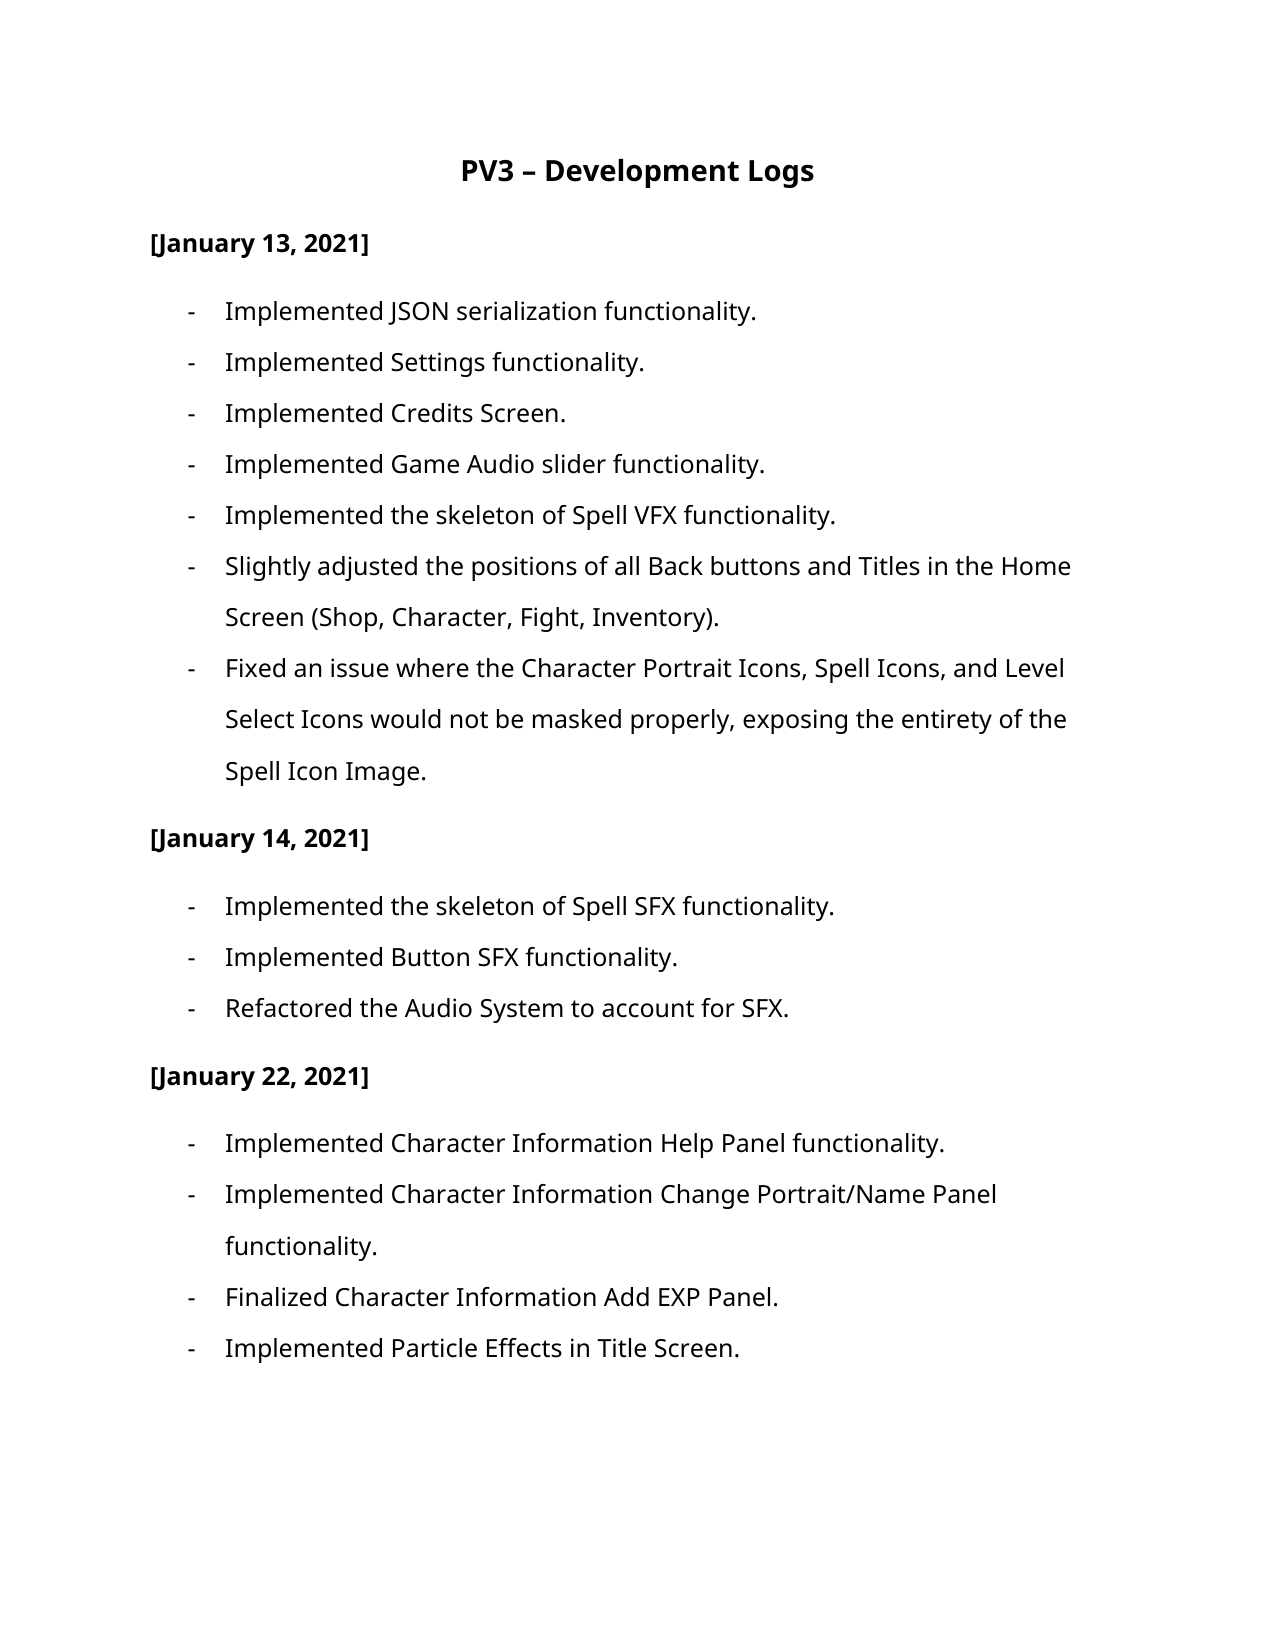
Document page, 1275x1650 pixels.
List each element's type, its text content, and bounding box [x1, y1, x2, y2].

list Slightly adjusted the positions of all Back buttons and Titles in the Home Screen (Shop, Character, Fight, Inventory). [187, 549, 1125, 634]
list Finalized Character Information Add EXP Panel. [187, 1279, 1125, 1313]
list Implemented the skeleton of Spell VFX functionality. [187, 498, 1125, 532]
text PV3 – Development Logs [150, 150, 1125, 190]
text [January 14, 2021] [150, 821, 1125, 855]
list Implemented Character Information Help Panel functionality. [187, 1126, 1125, 1160]
text [January 13, 2021] [150, 226, 1125, 260]
list Implemented Credits Screen. [187, 396, 1125, 430]
text [January 22, 2021] [150, 1058, 1125, 1092]
list Implemented Button SFX functionality. [187, 940, 1125, 974]
list Fixed an issue where the Character Portrait Icons, Spell Icons, and Level Select Icons would not be masked properly, exposing the entirety of the Spell Icon Image. [187, 651, 1125, 787]
list Implemented JSON serialization functionality. [187, 294, 1125, 328]
list Implemented Settings functionality. [187, 345, 1125, 379]
list Refactored the Audio System to account for SFX. [187, 991, 1125, 1025]
list Implemented Character Information Change Portrait/Name Panel functionality. [187, 1177, 1125, 1262]
list Implemented Game Audio slider functionality. [187, 447, 1125, 481]
list Implemented Particle Effects in Title Screen. [187, 1330, 1125, 1364]
list Implemented the skeleton of Spell SFX functionality. [187, 889, 1125, 923]
